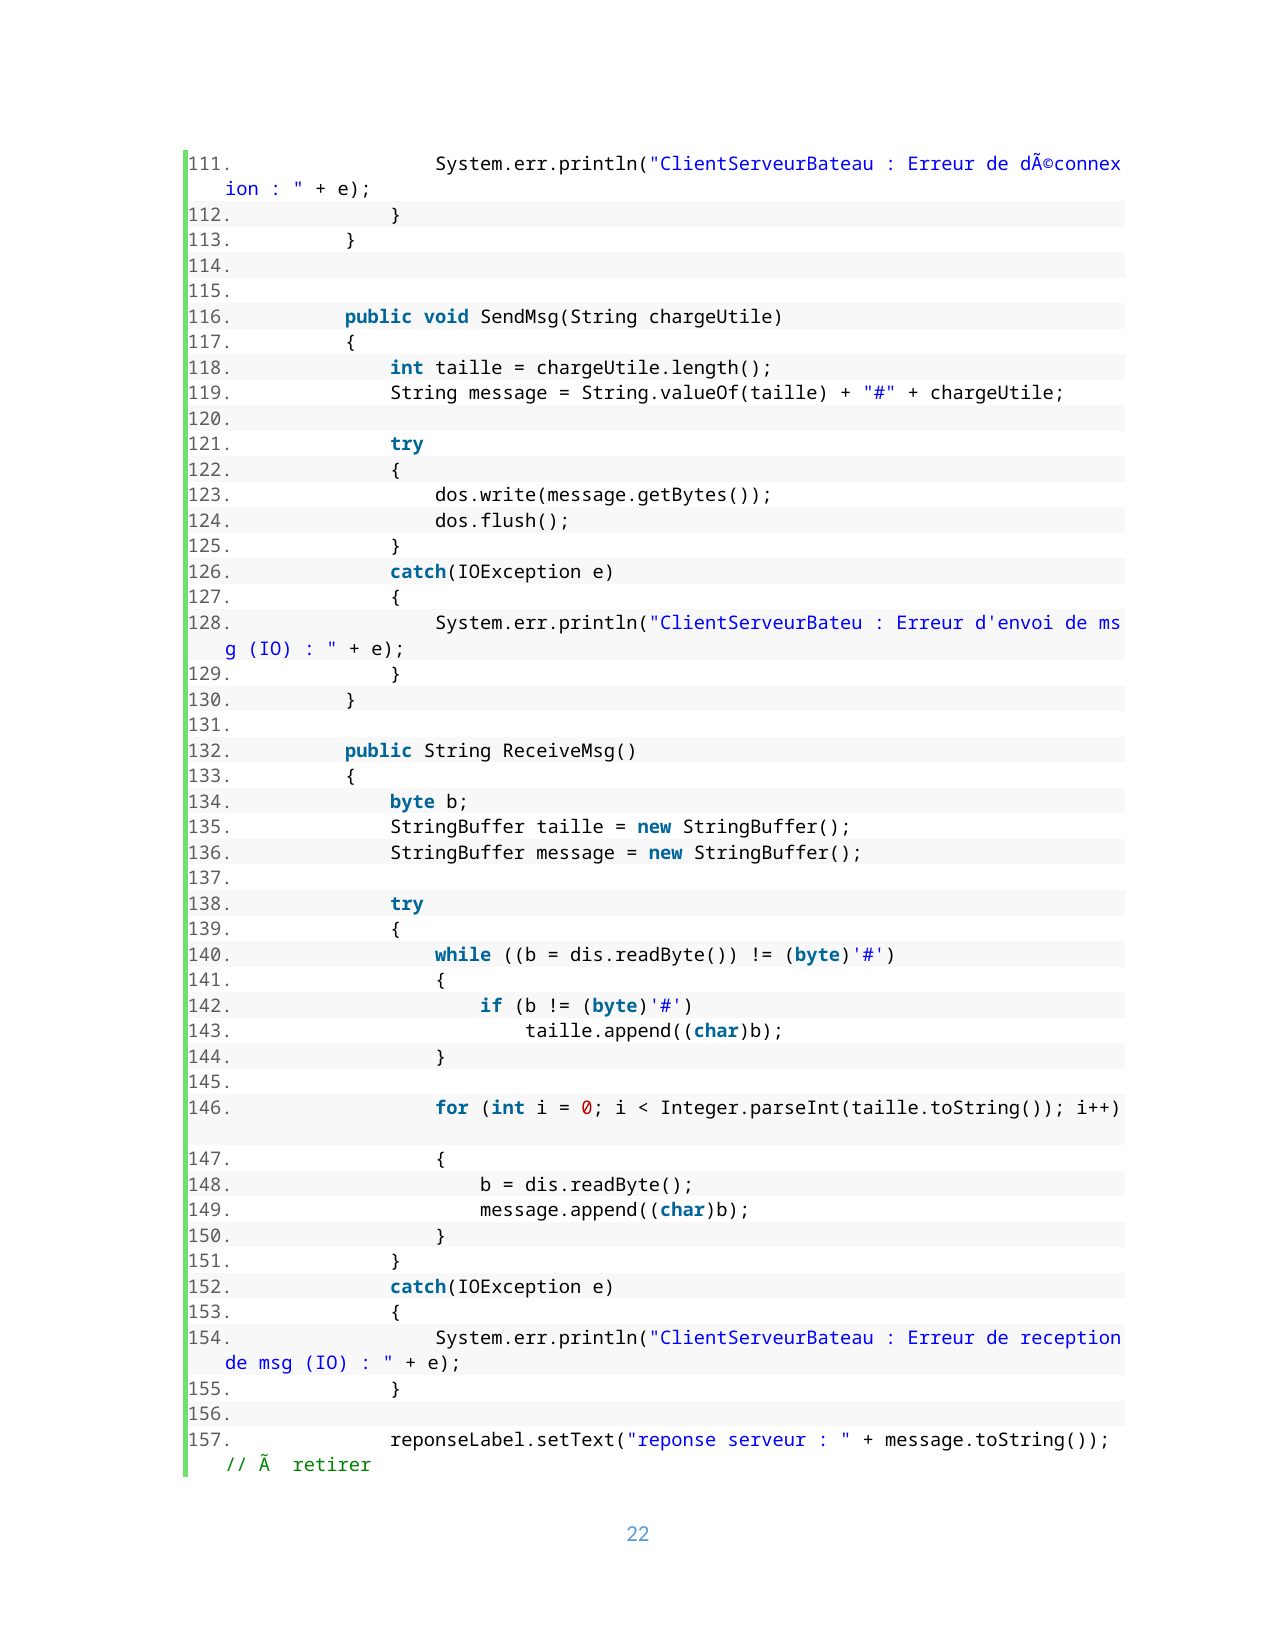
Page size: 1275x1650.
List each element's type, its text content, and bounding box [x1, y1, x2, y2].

list } [188, 227, 1125, 252]
list } [188, 201, 1125, 227]
list catch(IOException e) [188, 1273, 1125, 1298]
list dos.write(message.getBytes()); [188, 482, 1125, 507]
list dos.flush(); [188, 507, 1125, 533]
list } [188, 1375, 1125, 1401]
list System.err.println("ClientServeurBateau : Erreur de dÃ©connexion : " + e); [188, 150, 1125, 201]
list if (b != (byte)'#') [188, 992, 1125, 1018]
list { [188, 1145, 1125, 1171]
list public void SendMsg(String chargeUtile) [188, 303, 1125, 329]
list for (int i = 0; i < Integer.parseInt(taille.toString()); i++) [188, 1094, 1125, 1145]
list } [188, 1222, 1125, 1247]
list } [188, 1247, 1125, 1273]
list } [188, 686, 1125, 711]
list while ((b = dis.readByte()) != (byte)'#') [188, 941, 1125, 967]
list { [188, 762, 1125, 788]
list { [188, 967, 1125, 992]
list int taille = chargeUtile.length(); [188, 354, 1125, 380]
list public String ReceiveMsg() [188, 737, 1125, 762]
list try [188, 431, 1125, 456]
list b = dis.readByte(); [188, 1171, 1125, 1196]
list { [188, 329, 1125, 354]
list try [188, 890, 1125, 916]
list byte b; [188, 788, 1125, 813]
list reponseLabel.setText("reponse serveur : " + message.toString()); // Ã retirer [188, 1426, 1125, 1477]
list { [188, 456, 1125, 482]
list System.err.println("ClientServeurBateau : Erreur de reception de msg (IO) : " + e); [188, 1324, 1125, 1375]
list message.append((char)b); [188, 1196, 1125, 1222]
list taille.append((char)b); [188, 1018, 1125, 1043]
list catch(IOException e) [188, 558, 1125, 584]
list System.err.println("ClientServeurBateu : Erreur d'envoi de msg (IO) : " + e); [188, 609, 1125, 660]
list StringBuffer message = new StringBuffer(); [188, 839, 1125, 864]
list } [188, 1043, 1125, 1069]
list { [188, 916, 1125, 941]
list String message = String.valueOf(taille) + "#" + chargeUtile; [188, 380, 1125, 405]
list } [188, 660, 1125, 686]
list { [188, 584, 1125, 609]
list { [188, 1298, 1125, 1324]
list } [188, 533, 1125, 558]
list StringBuffer taille = new StringBuffer(); [188, 813, 1125, 839]
